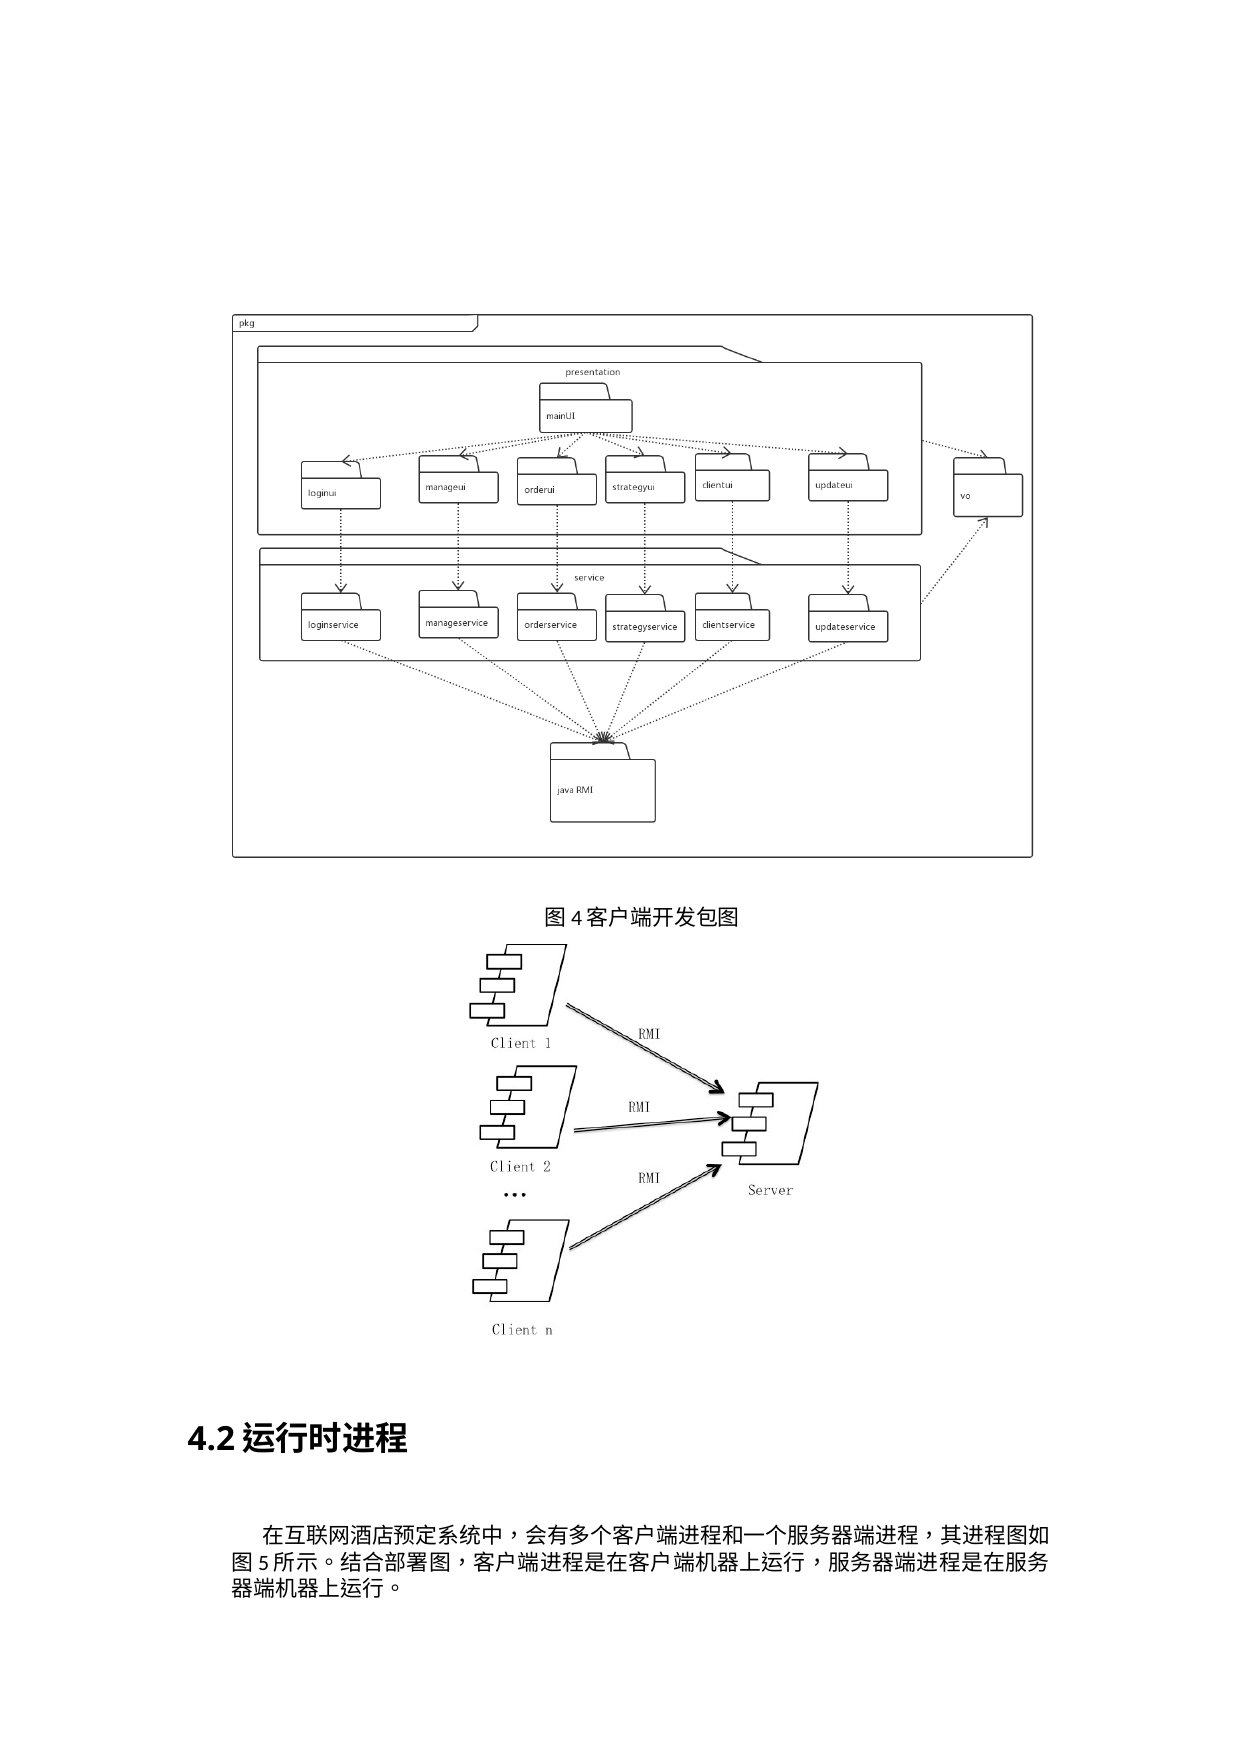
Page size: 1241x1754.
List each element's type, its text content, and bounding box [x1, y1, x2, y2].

text 在互联网酒店预定系统中，会有多个客户端进程和一个服务器端进程，其进程图如图5所示。结合部署图，客户端进程是在客户端机器上运行，服务器端进程是在服务器端机器上运行。 [231, 1522, 1053, 1602]
picture [187, 150, 1053, 878]
picture [469, 944, 819, 1340]
list 图4客户端开发包图 [231, 904, 1053, 931]
